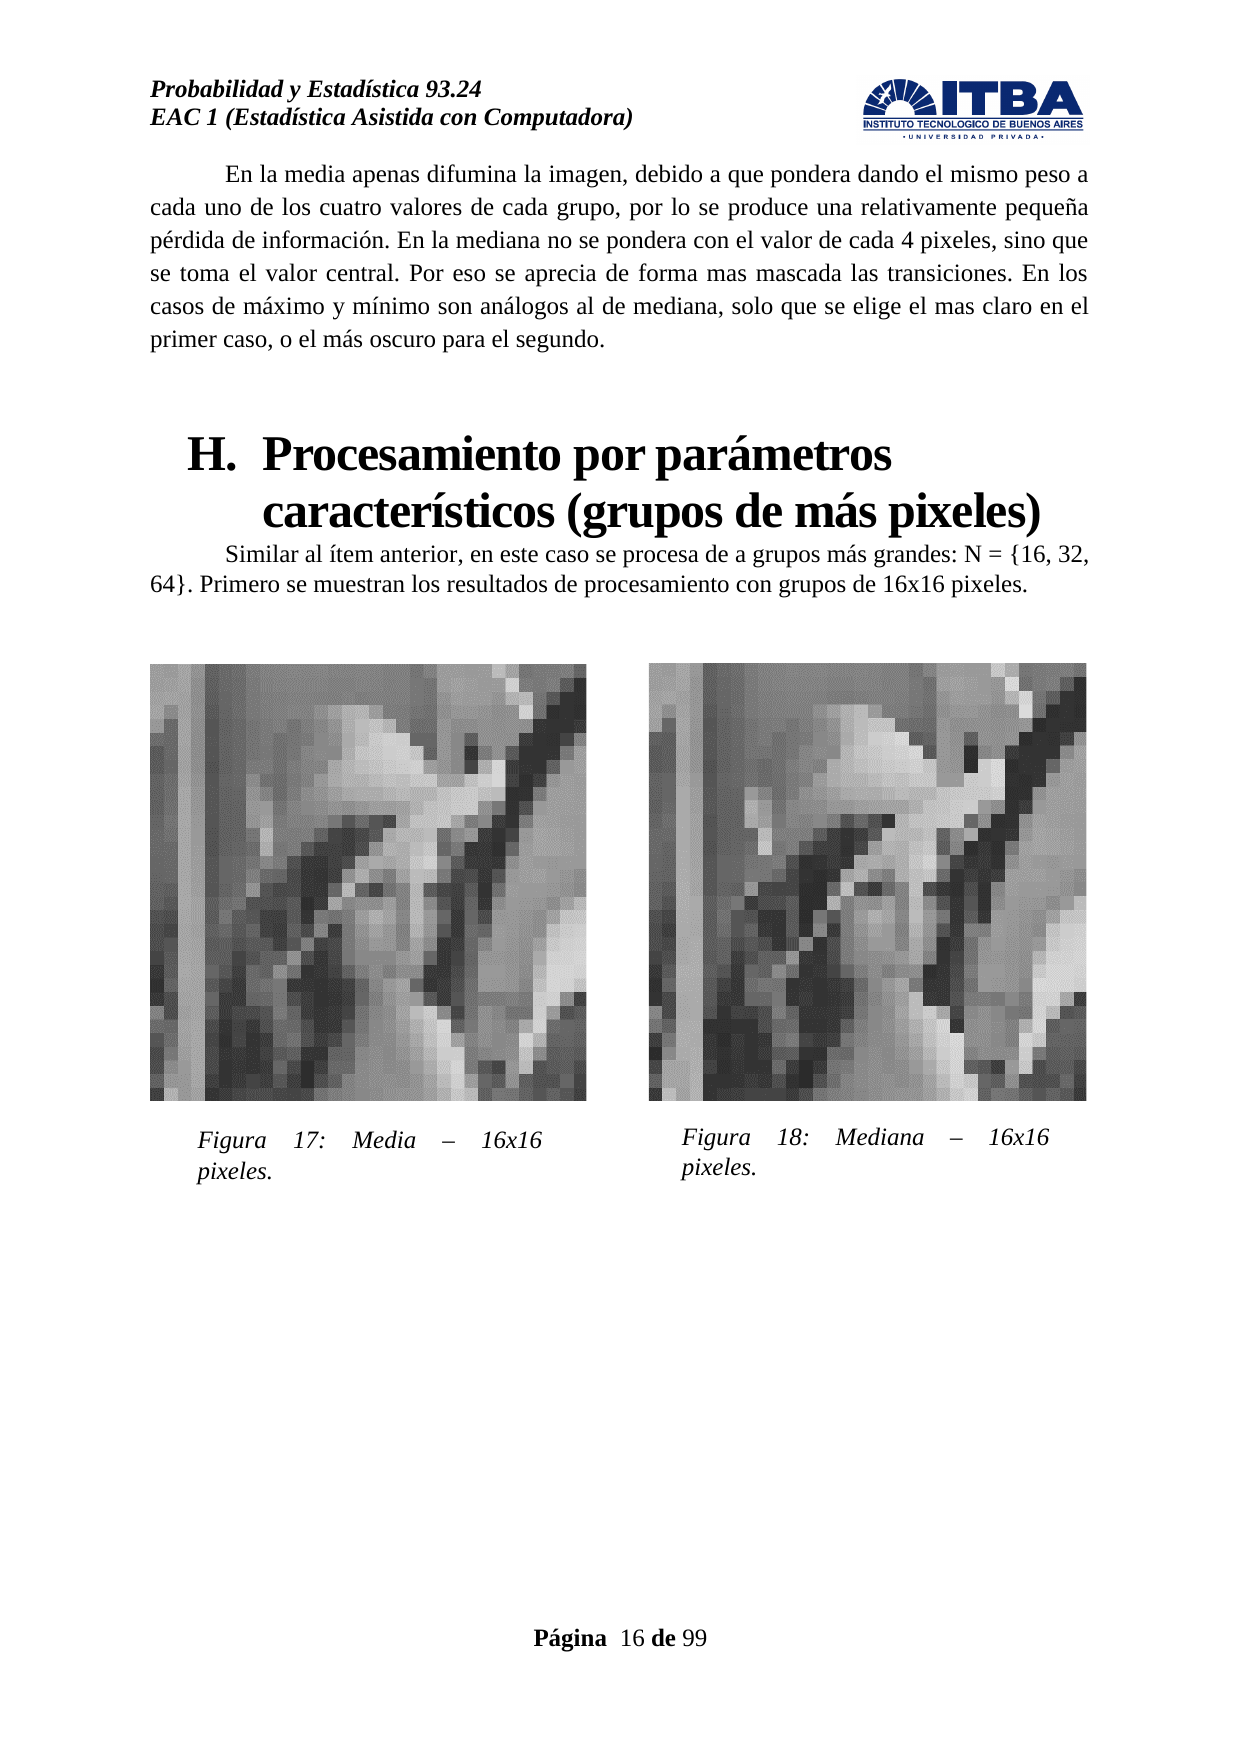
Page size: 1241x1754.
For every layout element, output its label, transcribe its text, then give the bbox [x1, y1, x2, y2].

title Procesamiento por parámetros característicos (grupos de más pixeles) [187, 424, 1090, 539]
picture [150, 664, 587, 1101]
text En la media apenas difumina la imagen, debido a que pondera dando el mismo peso a cada uno de los cuatro valores de cada grupo, por lo se produce una relativamente pequeña pérdida de información. En la mediana no se pondera con el valor de cada 4 pixeles, sino que se toma el valor central. Por eso se aprecia de forma mas mascada las transiciones. En los casos de máximo y mínimo son análogos al de mediana, solo que se elige el mas claro en el primer caso, o el más oscuro para el segundo. [150, 159, 1090, 353]
picture [648, 663, 1087, 1101]
text Similar al ítem anterior, en este caso se procesa de a grupos más grandes: N = {16, 32, 64}. Primero se muestran los resultados de procesamiento con grupos de 16x16 pixeles. [150, 539, 1090, 598]
picture [856, 75, 1091, 145]
